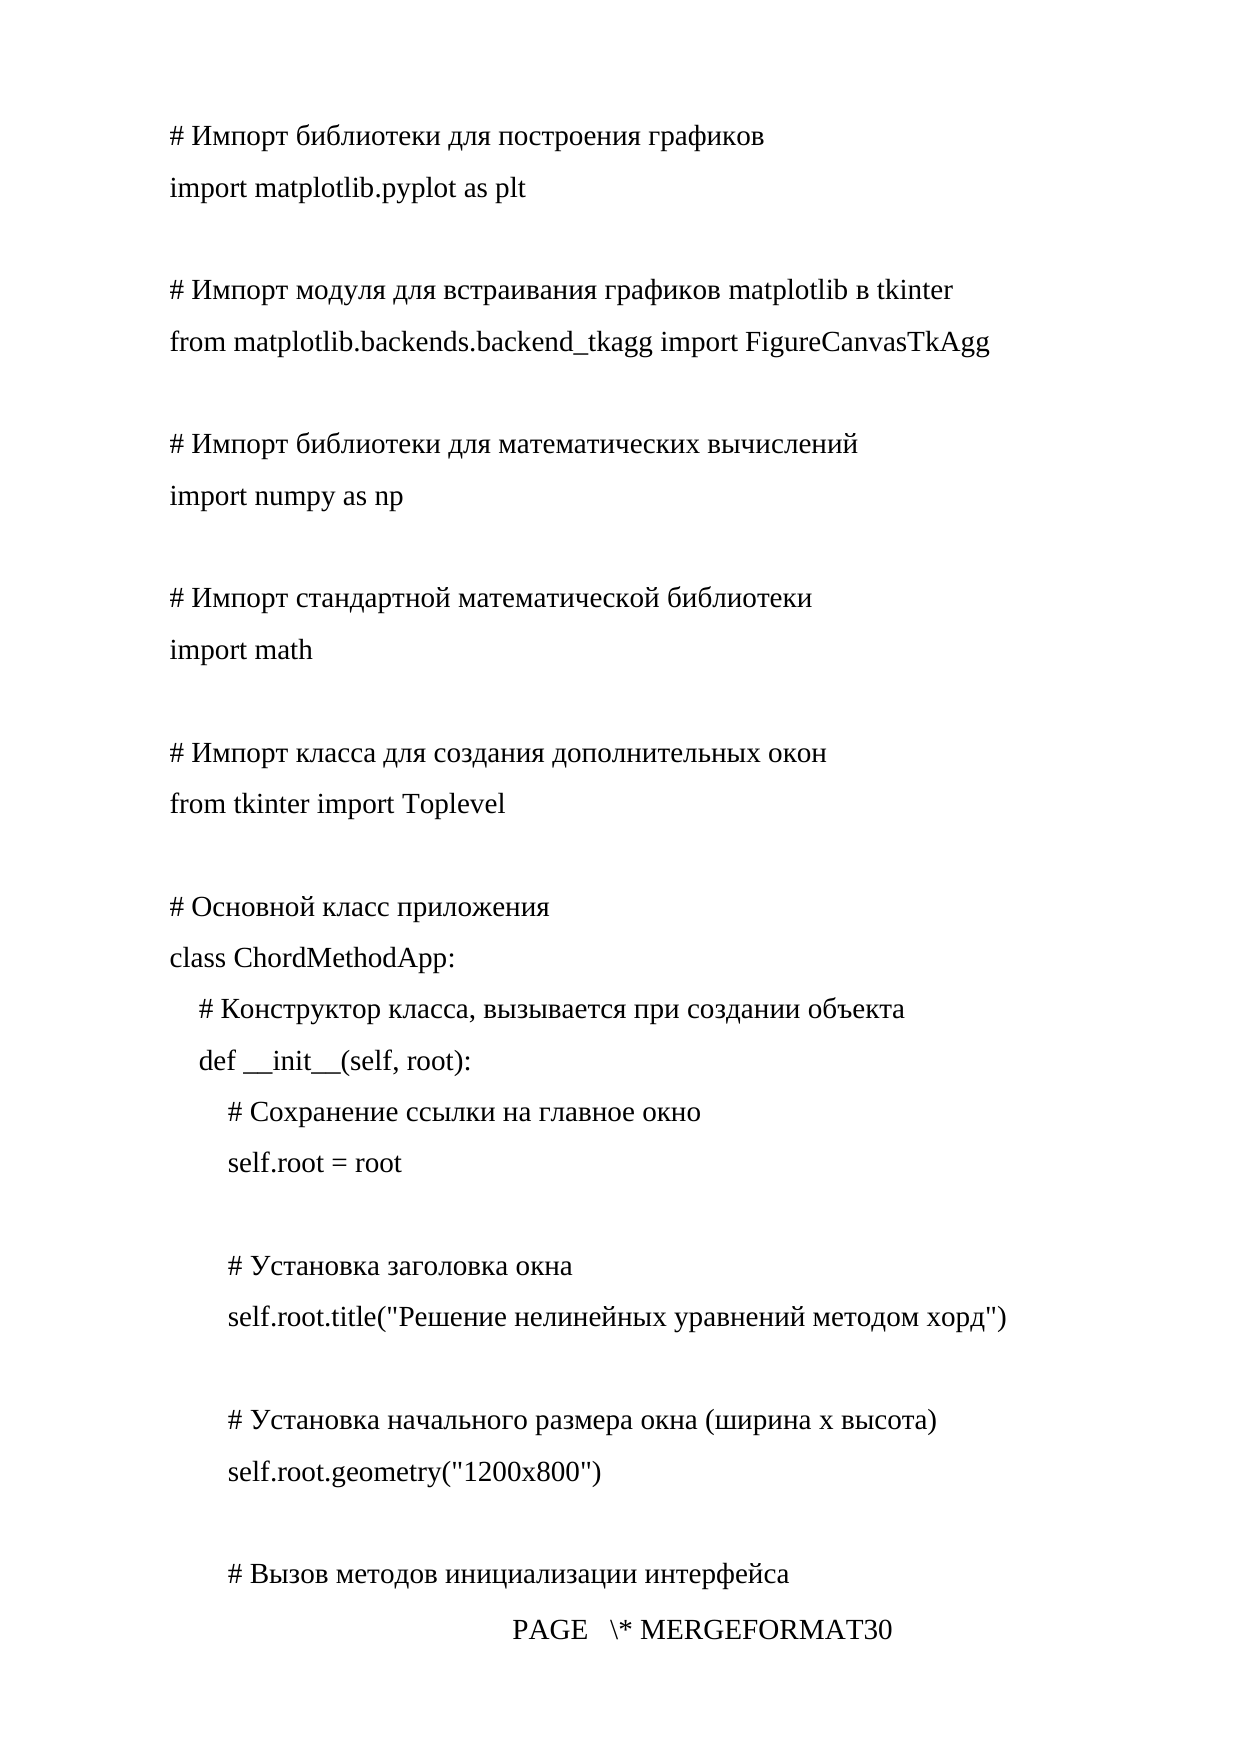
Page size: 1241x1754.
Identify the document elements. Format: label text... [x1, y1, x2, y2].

text # Установка начального размера окна (ширина x высота) [169, 1402, 1159, 1436]
text self.root = root [169, 1146, 1159, 1179]
text self.root.title("Решение нелинейных уравнений методом хорд") [169, 1299, 1159, 1333]
text # Основной класс приложения [169, 889, 1159, 922]
text self.root.geometry("1200x800") [169, 1454, 1159, 1487]
text # Импорт модуля для встраивания графиков matplotlib в tkinter [169, 272, 1159, 306]
text import numpy as np [169, 478, 1159, 511]
text def __init__(self, root): [169, 1043, 1159, 1076]
text # Вызов методов инициализации интерфейса [169, 1556, 1159, 1590]
text import matplotlib.pyplot as plt [169, 170, 1159, 203]
text # Импорт библиотеки для построения графиков [169, 118, 1159, 152]
text import math [169, 632, 1159, 666]
text # Импорт класса для создания дополнительных окон [169, 735, 1159, 768]
text # Импорт стандартной математической библиотеки [169, 581, 1159, 614]
text # Конструктор класса, вызывается при создании объекта [169, 991, 1159, 1025]
text class ChordMethodApp: [169, 940, 1159, 974]
text # Импорт библиотеки для математических вычислений [169, 427, 1159, 460]
text from matplotlib.backends.backend_tkagg import FigureCanvasTkAgg [169, 324, 1159, 357]
text from tkinter import Toplevel [169, 786, 1159, 819]
text # Сохранение ссылки на главное окно [169, 1094, 1159, 1128]
text # Установка заголовка окна [169, 1248, 1159, 1282]
